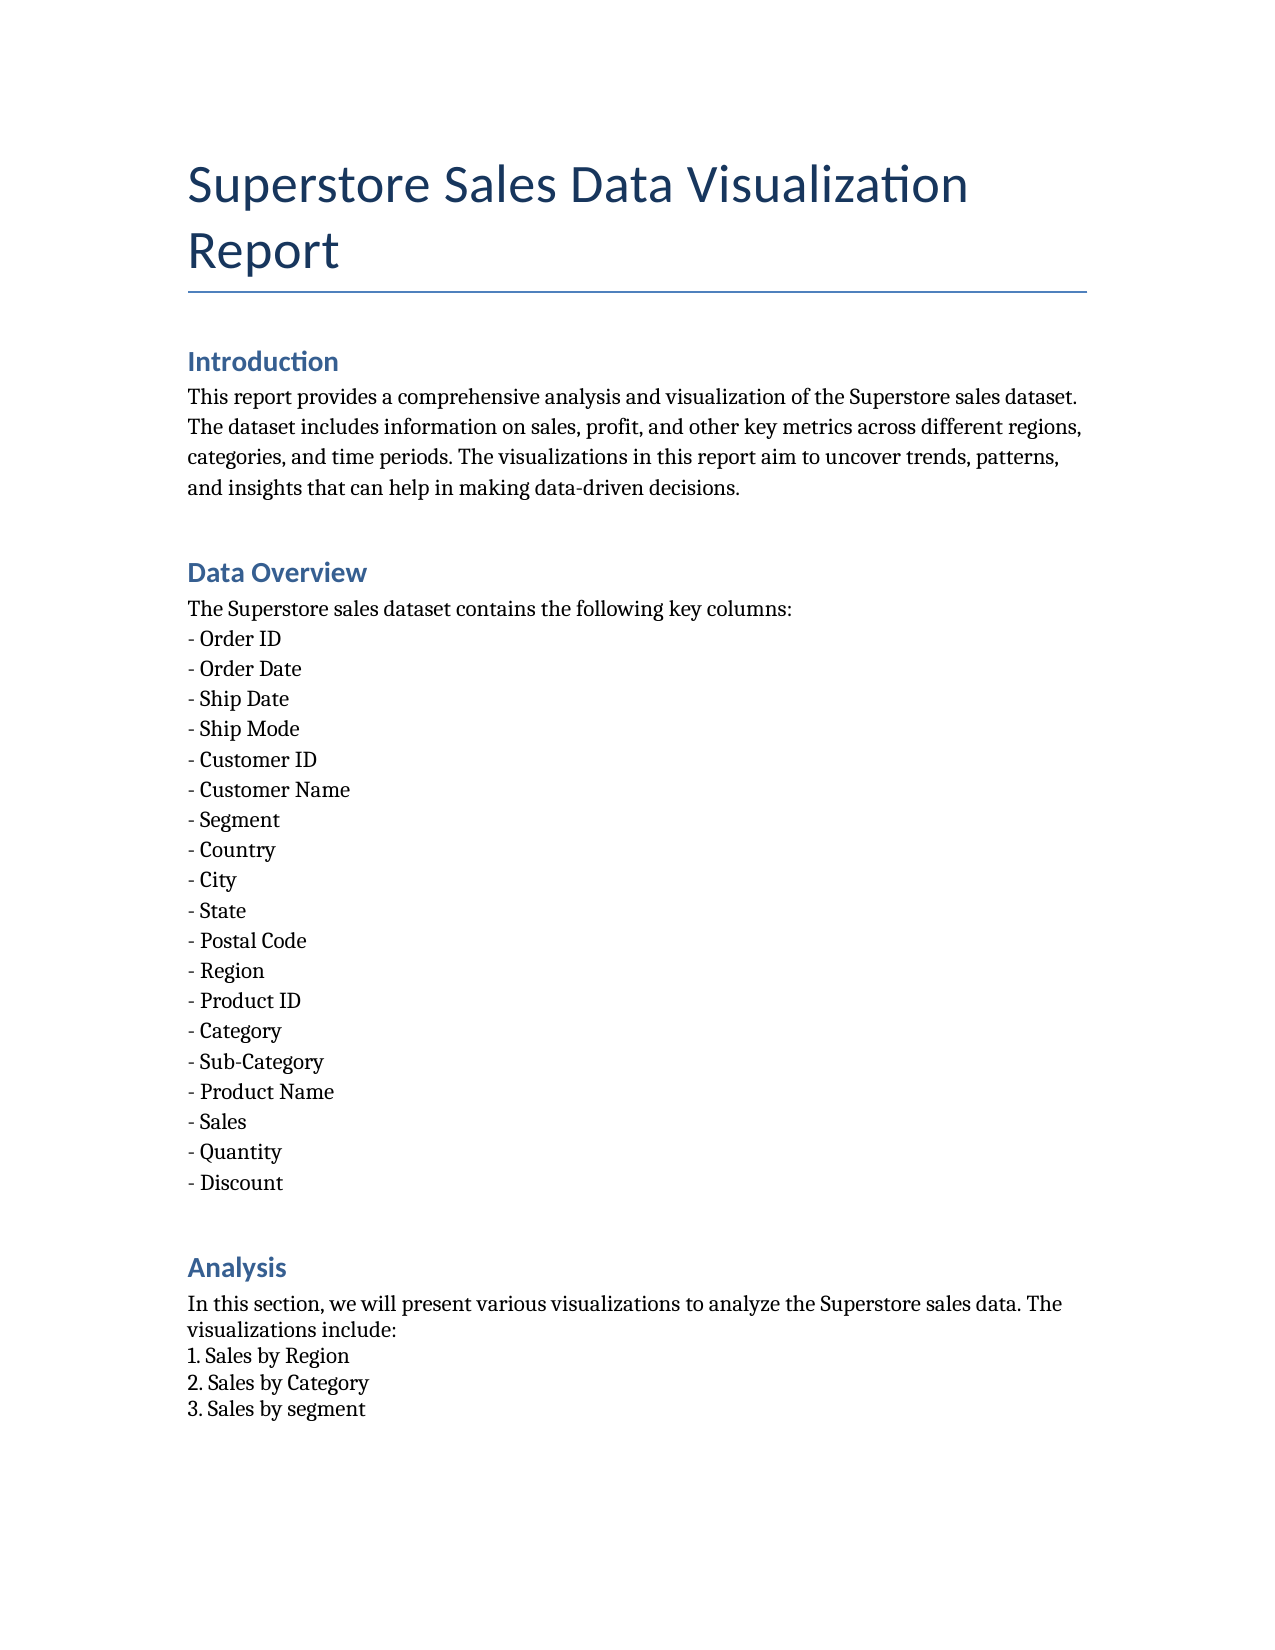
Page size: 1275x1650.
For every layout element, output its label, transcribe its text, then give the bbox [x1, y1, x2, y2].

title Superstore Sales Data Visualization Report [187, 150, 1087, 293]
subtitle Data Overview [187, 554, 1087, 590]
subtitle Analysis [187, 1249, 1087, 1285]
text In this section, we will present various visualizations to analyze the Superstore sales data. The visualizations include: 1. Sales by Region 2. Sales by Category 3. Sales by segment [187, 1291, 1087, 1422]
text The Superstore sales dataset contains the following key columns: - Order ID - Order Date - Ship Date - Ship Mode - Customer ID - Customer Name - Segment - Country - City - State - Postal Code - Region - Product ID - Category - Sub-Category - Product Name - Sales - Quantity - Discount [187, 595, 1087, 1196]
subtitle Introduction [187, 343, 1087, 378]
text This report provides a comprehensive analysis and visualization of the Superstore sales dataset. The dataset includes information on sales, profit, and other key metrics across different regions, categories, and time periods. The visualizations in this report aim to uncover trends, patterns, and insights that can help in making data-driven decisions. [187, 384, 1087, 501]
